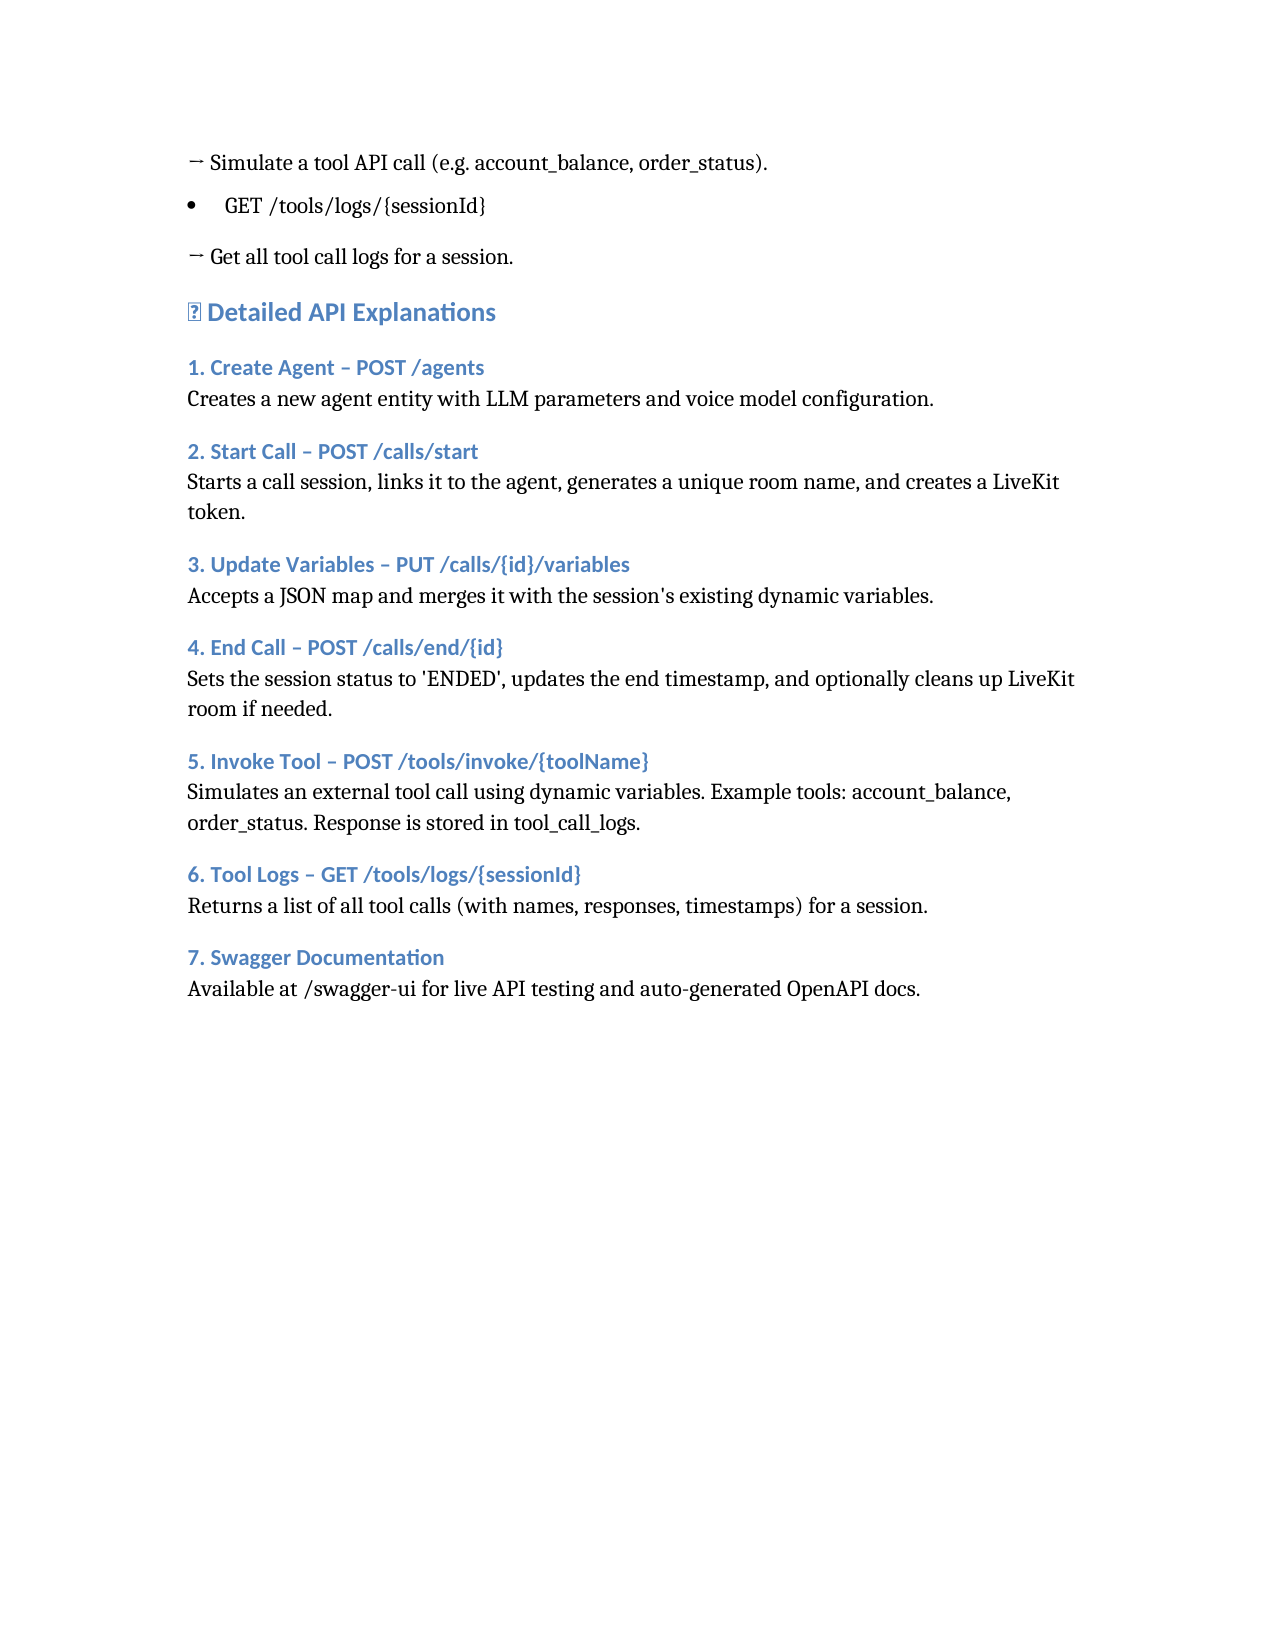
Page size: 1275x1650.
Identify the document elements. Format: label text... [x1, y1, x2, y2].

subtitle 5. Invoke Tool – POST /tools/invoke/{toolName} [187, 747, 1087, 775]
subtitle 🧾 Detailed API Explanations [187, 295, 1087, 328]
subtitle 1. Create Agent – POST /agents [187, 353, 1087, 382]
text Creates a new agent entity with LLM parameters and voice model configuration. [187, 386, 1087, 412]
subtitle 2. Start Call – POST /calls/start [187, 437, 1087, 465]
subtitle 3. Update Variables – PUT /calls/{id}/variables [187, 550, 1087, 578]
text Accepts a JSON map and merges it with the session's existing dynamic variables. [187, 582, 1087, 609]
text → Simulate a tool API call (e.g. account_balance, order_status). [187, 150, 1087, 176]
text Sets the session status to 'ENDED', updates the end timestamp, and optionally cleans up LiveKit room if needed. [187, 666, 1087, 722]
text Starts a call session, links it to the agent, generates a unique room name, and creates a LiveKit token. [187, 469, 1087, 526]
list GET /tools/logs/{sessionId} [187, 193, 1087, 219]
subtitle 4. End Call – POST /calls/end/{id} [187, 633, 1087, 661]
text Simulates an external tool call using dynamic variables. Example tools: account_balance, order_status. Response is stored in tool_call_logs. [187, 779, 1087, 836]
text Available at /swagger-ui for live API testing and auto-generated OpenAPI docs. [187, 976, 1087, 1002]
subtitle 6. Tool Logs – GET /tools/logs/{sessionId} [187, 860, 1087, 888]
text → Get all tool call logs for a session. [187, 244, 1087, 270]
subtitle 7. Swagger Documentation [187, 943, 1087, 972]
text Returns a list of all tool calls (with names, responses, timestamps) for a session. [187, 892, 1087, 919]
